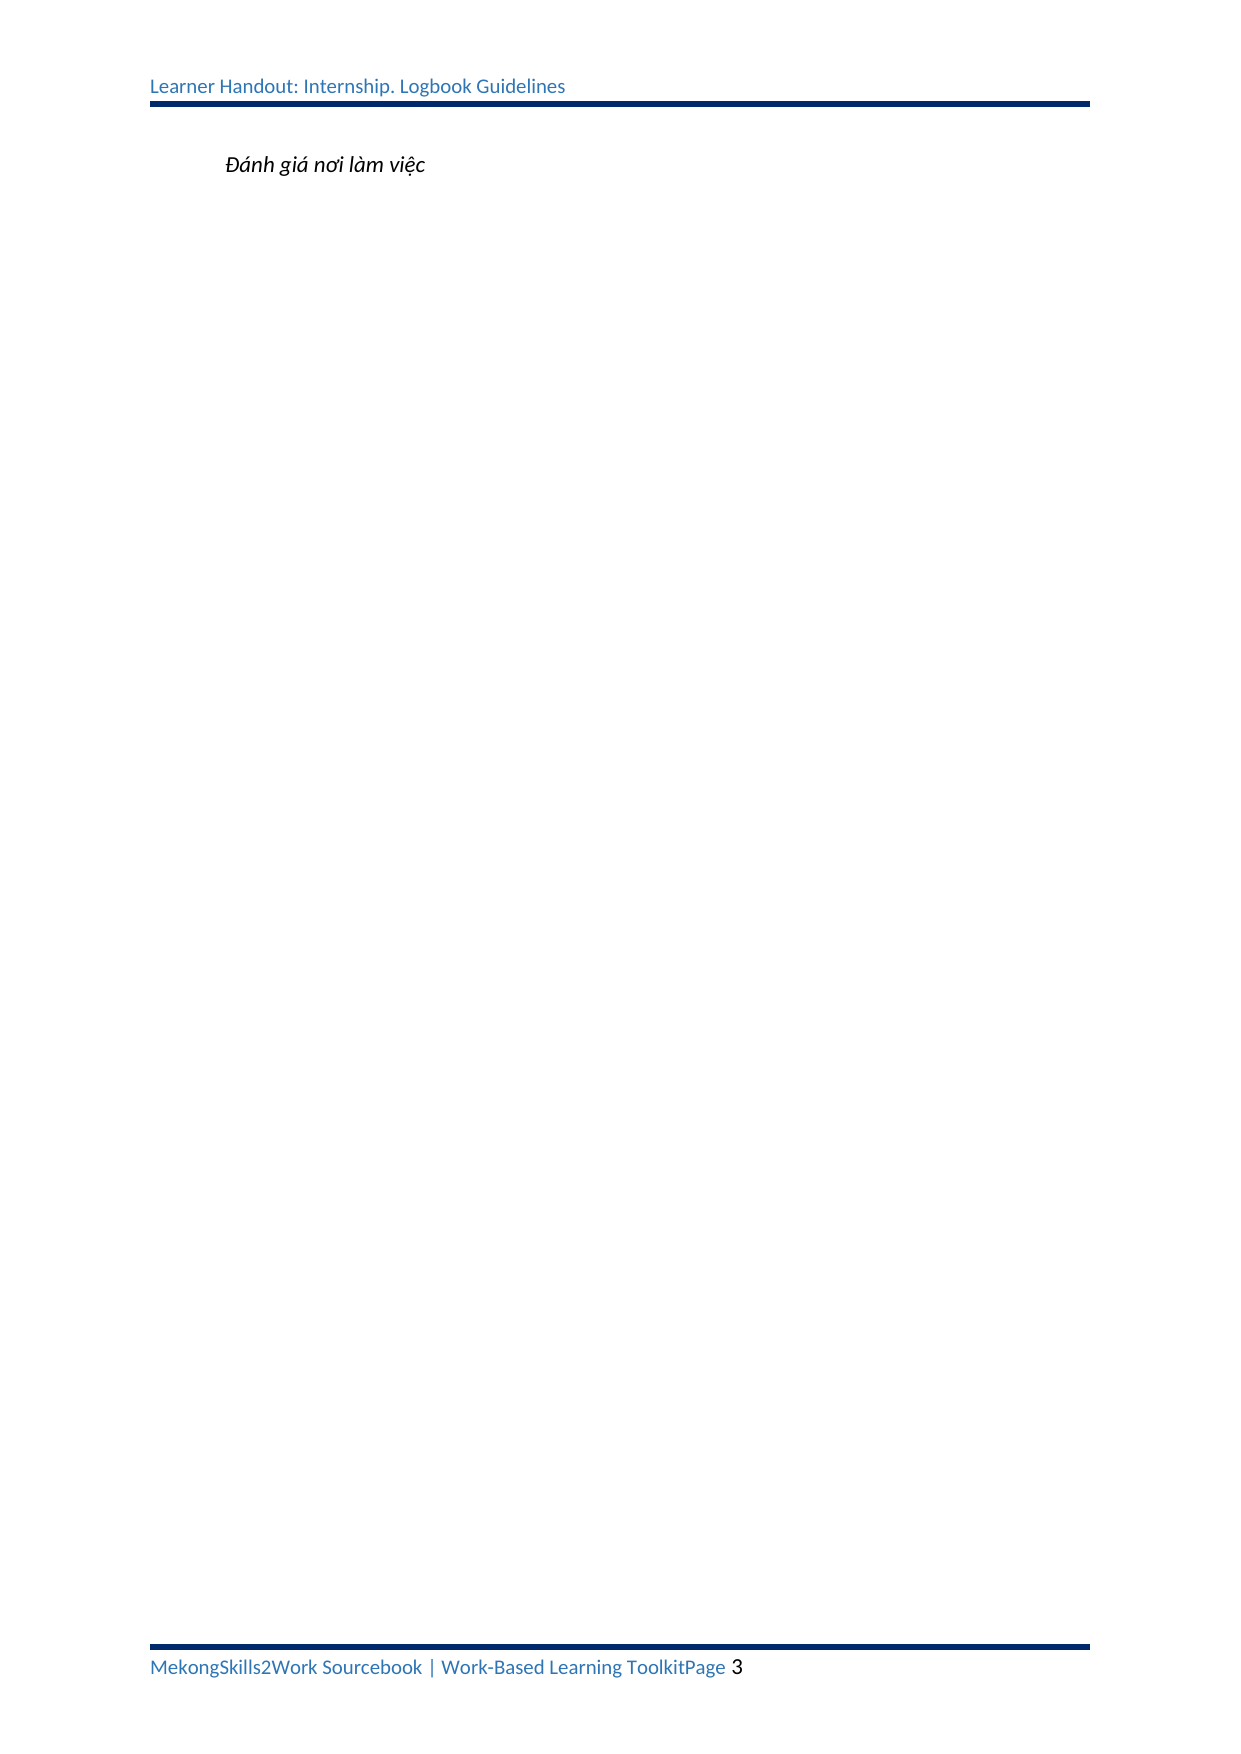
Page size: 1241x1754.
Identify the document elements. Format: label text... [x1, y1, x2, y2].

text Đánh giá nơi làm việc [225, 150, 1090, 178]
